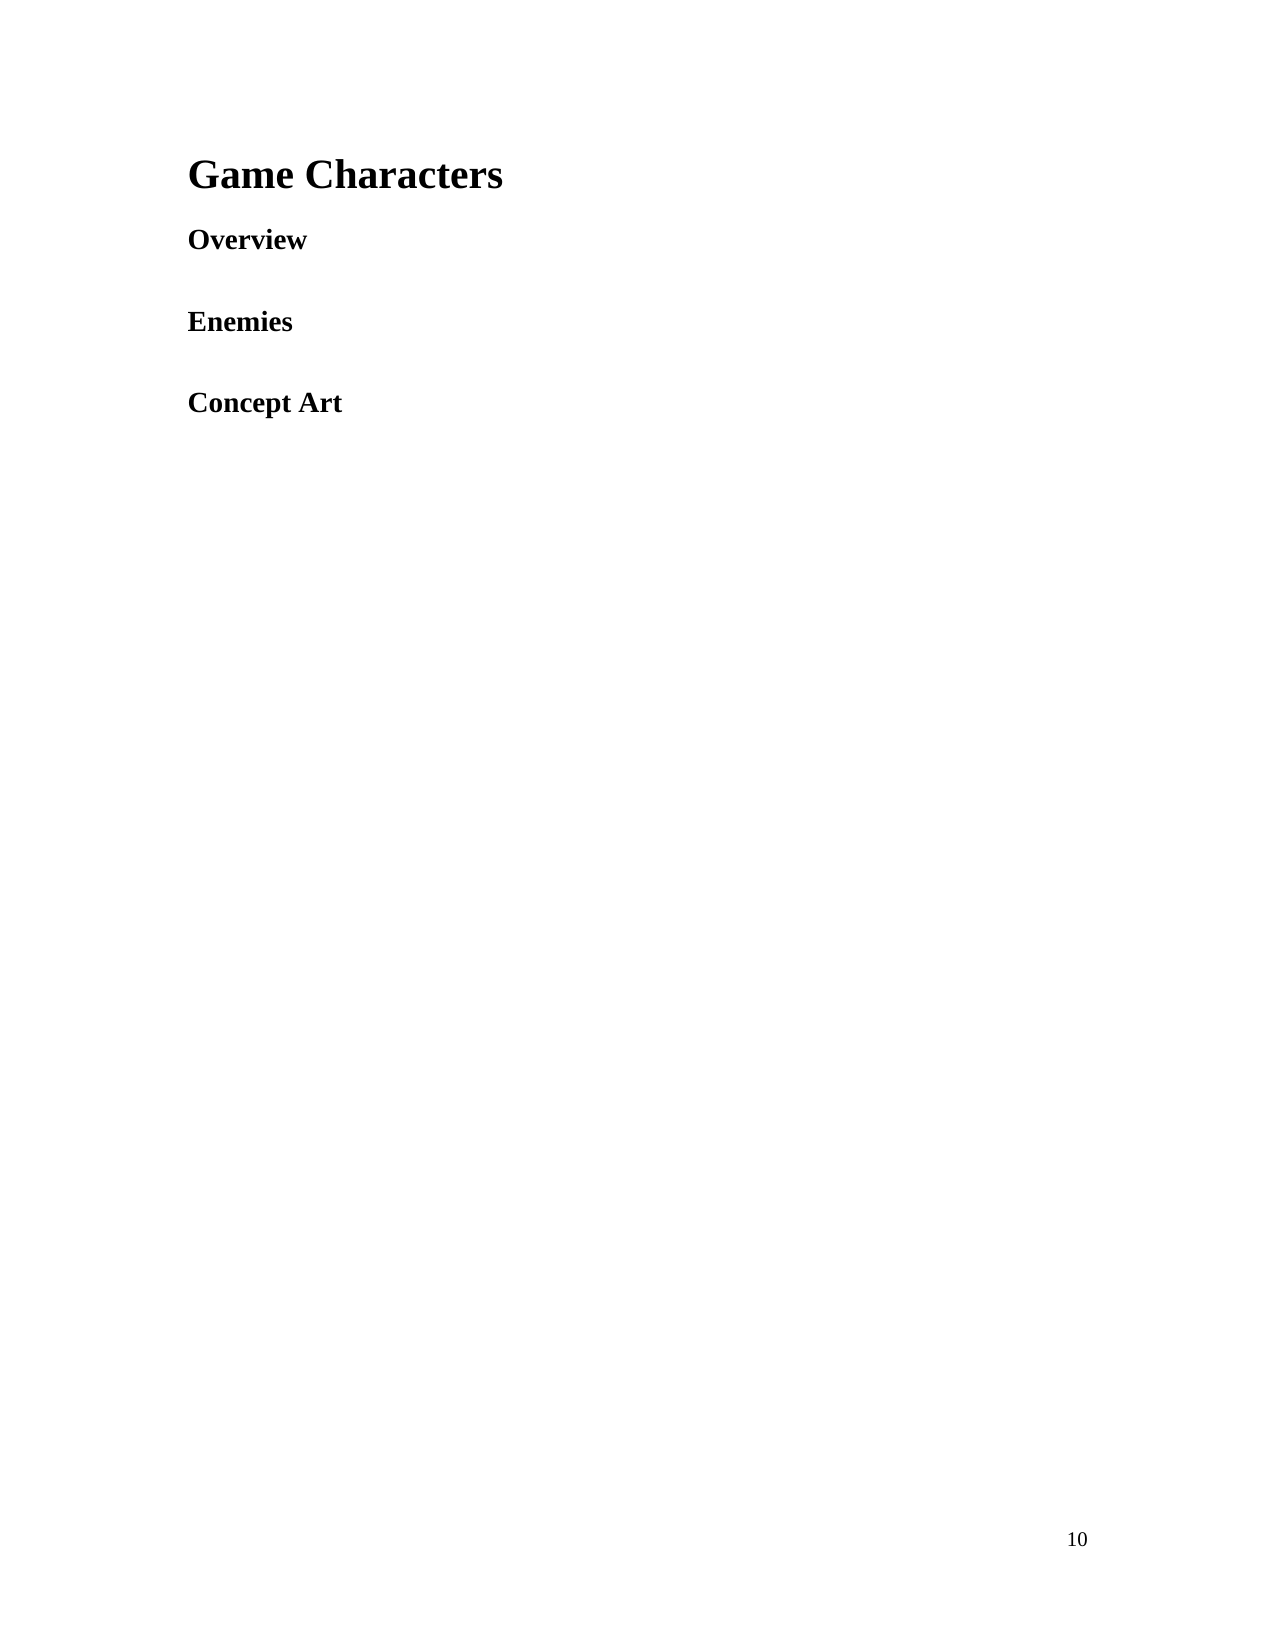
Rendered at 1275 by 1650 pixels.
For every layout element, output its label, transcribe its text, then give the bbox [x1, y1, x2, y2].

subtitle Overview [187, 222, 1087, 256]
text Concept Art [187, 385, 1087, 419]
subtitle Enemies [187, 304, 1087, 337]
subtitle Game Characters [187, 150, 1087, 198]
